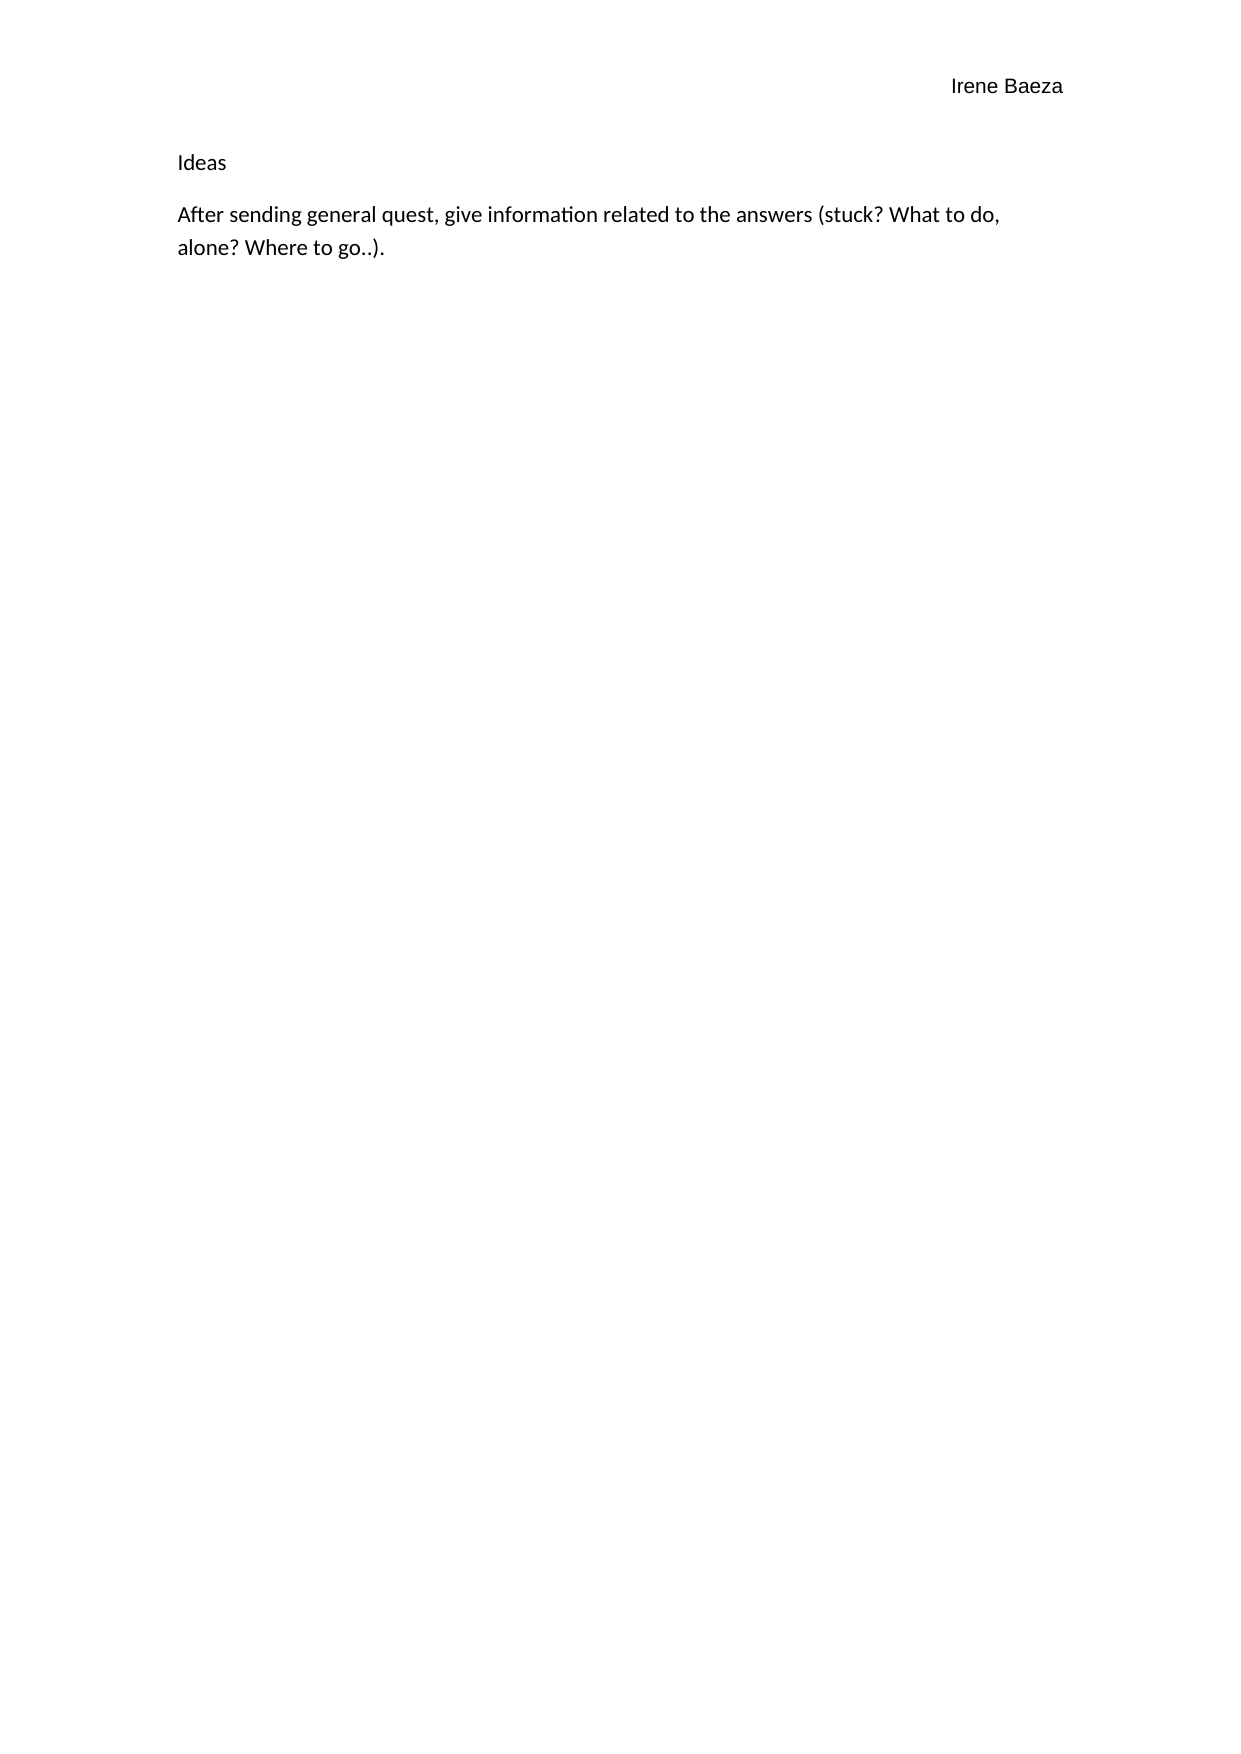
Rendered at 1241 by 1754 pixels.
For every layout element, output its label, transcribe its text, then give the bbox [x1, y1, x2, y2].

text Ideas [177, 148, 1063, 176]
text After sending general quest, give information related to the answers (stuck? What to do, alone? Where to go..). [177, 201, 1063, 261]
